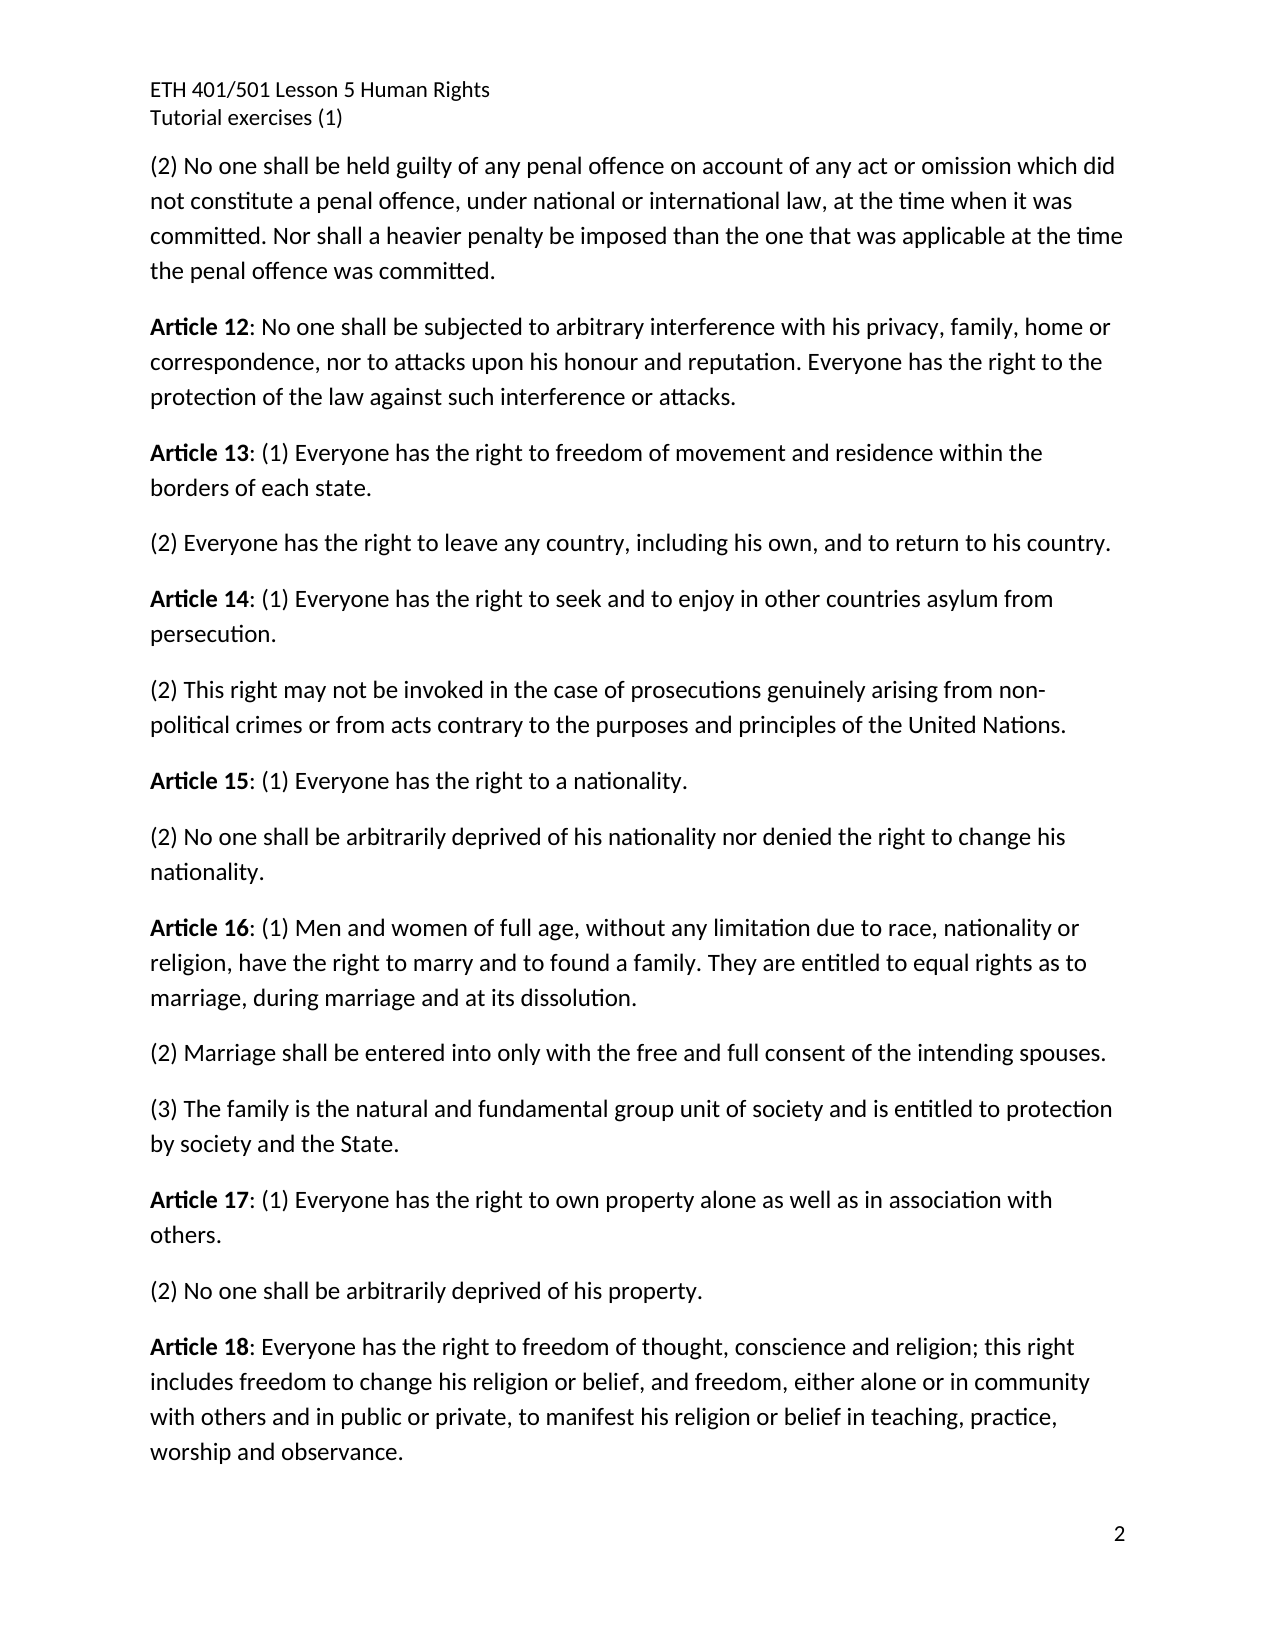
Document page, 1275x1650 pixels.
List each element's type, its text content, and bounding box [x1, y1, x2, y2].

text Article 15: (1) Everyone has the right to a nationality. [150, 765, 1125, 796]
text (2) No one shall be arbitrarily deprived of his nationality nor denied the right to change his nationality. [150, 821, 1125, 886]
text Article 16: (1) Men and women of full age, without any limitation due to race, nationality or religion, have the right to marry and to found a family. They are entitled to equal rights as to marriage, during marriage and at its dissolution. [150, 912, 1125, 1012]
text Article 14: (1) Everyone has the right to seek and to enjoy in other countries asylum from persecution. [150, 583, 1125, 649]
text Article 18: Everyone has the right to freedom of thought, conscience and religion; this right includes freedom to change his religion or belief, and freedom, either alone or in community with others and in public or private, to manifest his religion or belief in teaching, practice, worship and observance. [150, 1331, 1125, 1466]
text Article 12: No one shall be subjected to arbitrary interference with his privacy, family, home or correspondence, nor to attacks upon his honour and reputation. Everyone has the right to the protection of the law against such interference or attacks. [150, 311, 1125, 411]
text (2) No one shall be held guilty of any penal offence on account of any act or omission which did not constitute a penal offence, under national or international law, at the time when it was committed. Nor shall a heavier penalty be imposed than the one that was applicable at the time the penal offence was committed. [150, 150, 1125, 286]
text (2) No one shall be arbitrarily deprived of his property. [150, 1275, 1125, 1306]
text (2) Marriage shall be entered into only with the free and full consent of the intending spouses. [150, 1037, 1125, 1068]
text (2) Everyone has the right to leave any country, including his own, and to return to his country. [150, 527, 1125, 558]
text (3) The family is the natural and fundamental group unit of society and is entitled to protection by society and the State. [150, 1093, 1125, 1159]
text Article 13: (1) Everyone has the right to freedom of movement and residence within the borders of each state. [150, 437, 1125, 502]
text Article 17: (1) Everyone has the right to own property alone as well as in association with others. [150, 1184, 1125, 1250]
text (2) This right may not be invoked in the case of prosecutions genuinely arising from non-political crimes or from acts contrary to the purposes and principles of the United Nations. [150, 674, 1125, 740]
